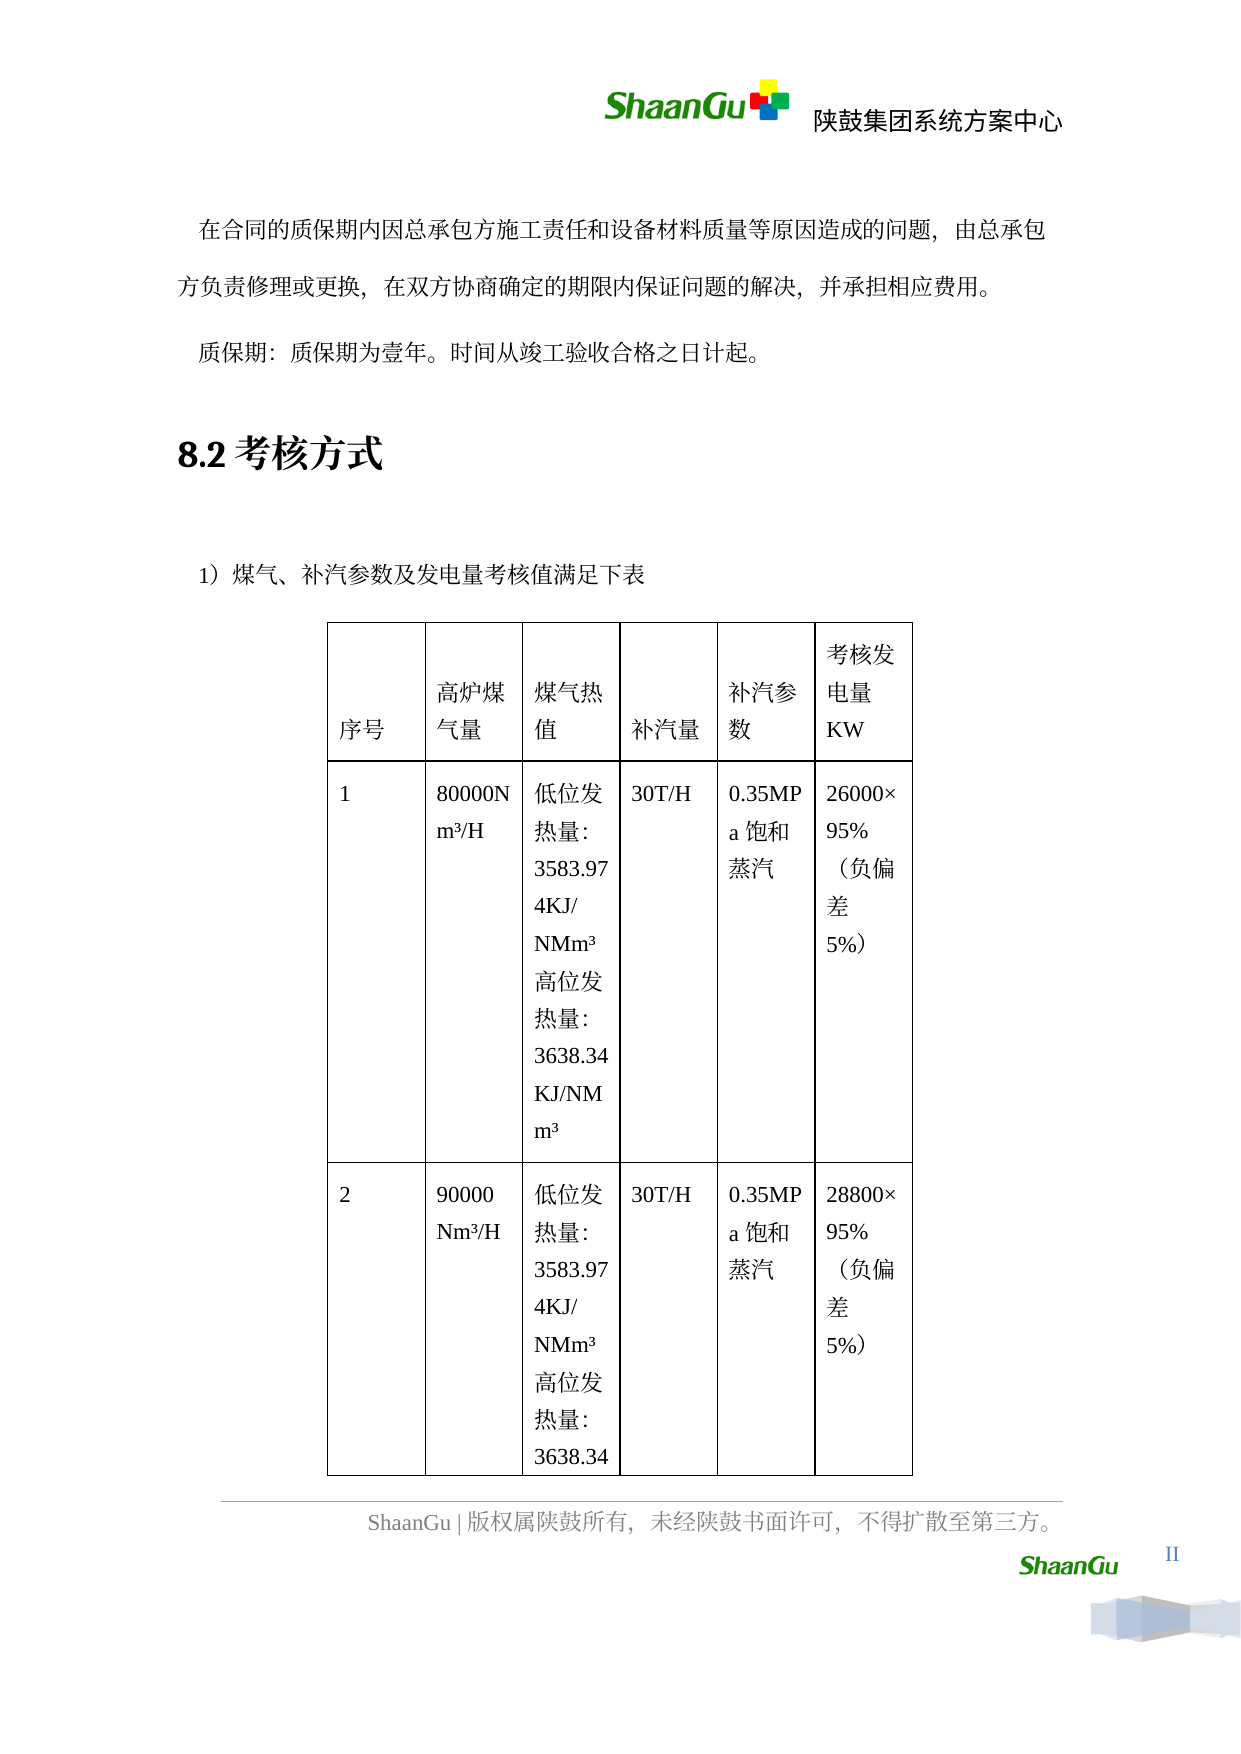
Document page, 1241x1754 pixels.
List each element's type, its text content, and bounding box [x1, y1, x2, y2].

table_cell 80000Nm³/H [426, 762, 522, 1162]
picture [1016, 1550, 1121, 1576]
table_cell 90000 Nm³/H [426, 1163, 522, 1475]
table_cell 30T/H [621, 1163, 717, 1475]
table_header 补汽量 [621, 623, 717, 760]
table_header 序号 [328, 623, 425, 760]
table_cell 0.35MPa 饱和蒸汽 [718, 1163, 814, 1475]
table_header 考核发电量KW [816, 623, 912, 760]
table_header 高炉煤气量 [426, 623, 522, 760]
table_cell 1 [328, 762, 425, 1162]
subtitle 8.2 考核方式 [177, 414, 1063, 489]
table_cell 30T/H [621, 762, 717, 1162]
table_cell 2 [328, 1163, 425, 1475]
table_cell 低位发热量：3583.974KJ/NMm³ 高位发热量：3638.34KJ/NMm³ [523, 762, 619, 1162]
table_cell 26000×95%（负偏差5%） [816, 762, 912, 1162]
table_header 煤气热值 [523, 623, 619, 760]
table_cell 0.35MPa 饱和蒸汽 [718, 762, 814, 1162]
picture [600, 70, 750, 121]
table_cell 28800×95%（负偏差5%） [816, 1163, 912, 1475]
table_header 补汽参数 [718, 623, 814, 760]
table_cell 低位发热量：3583.974KJ/NMm³ 高位发热量：3638.34KJ/NMm³ [523, 1163, 619, 1475]
